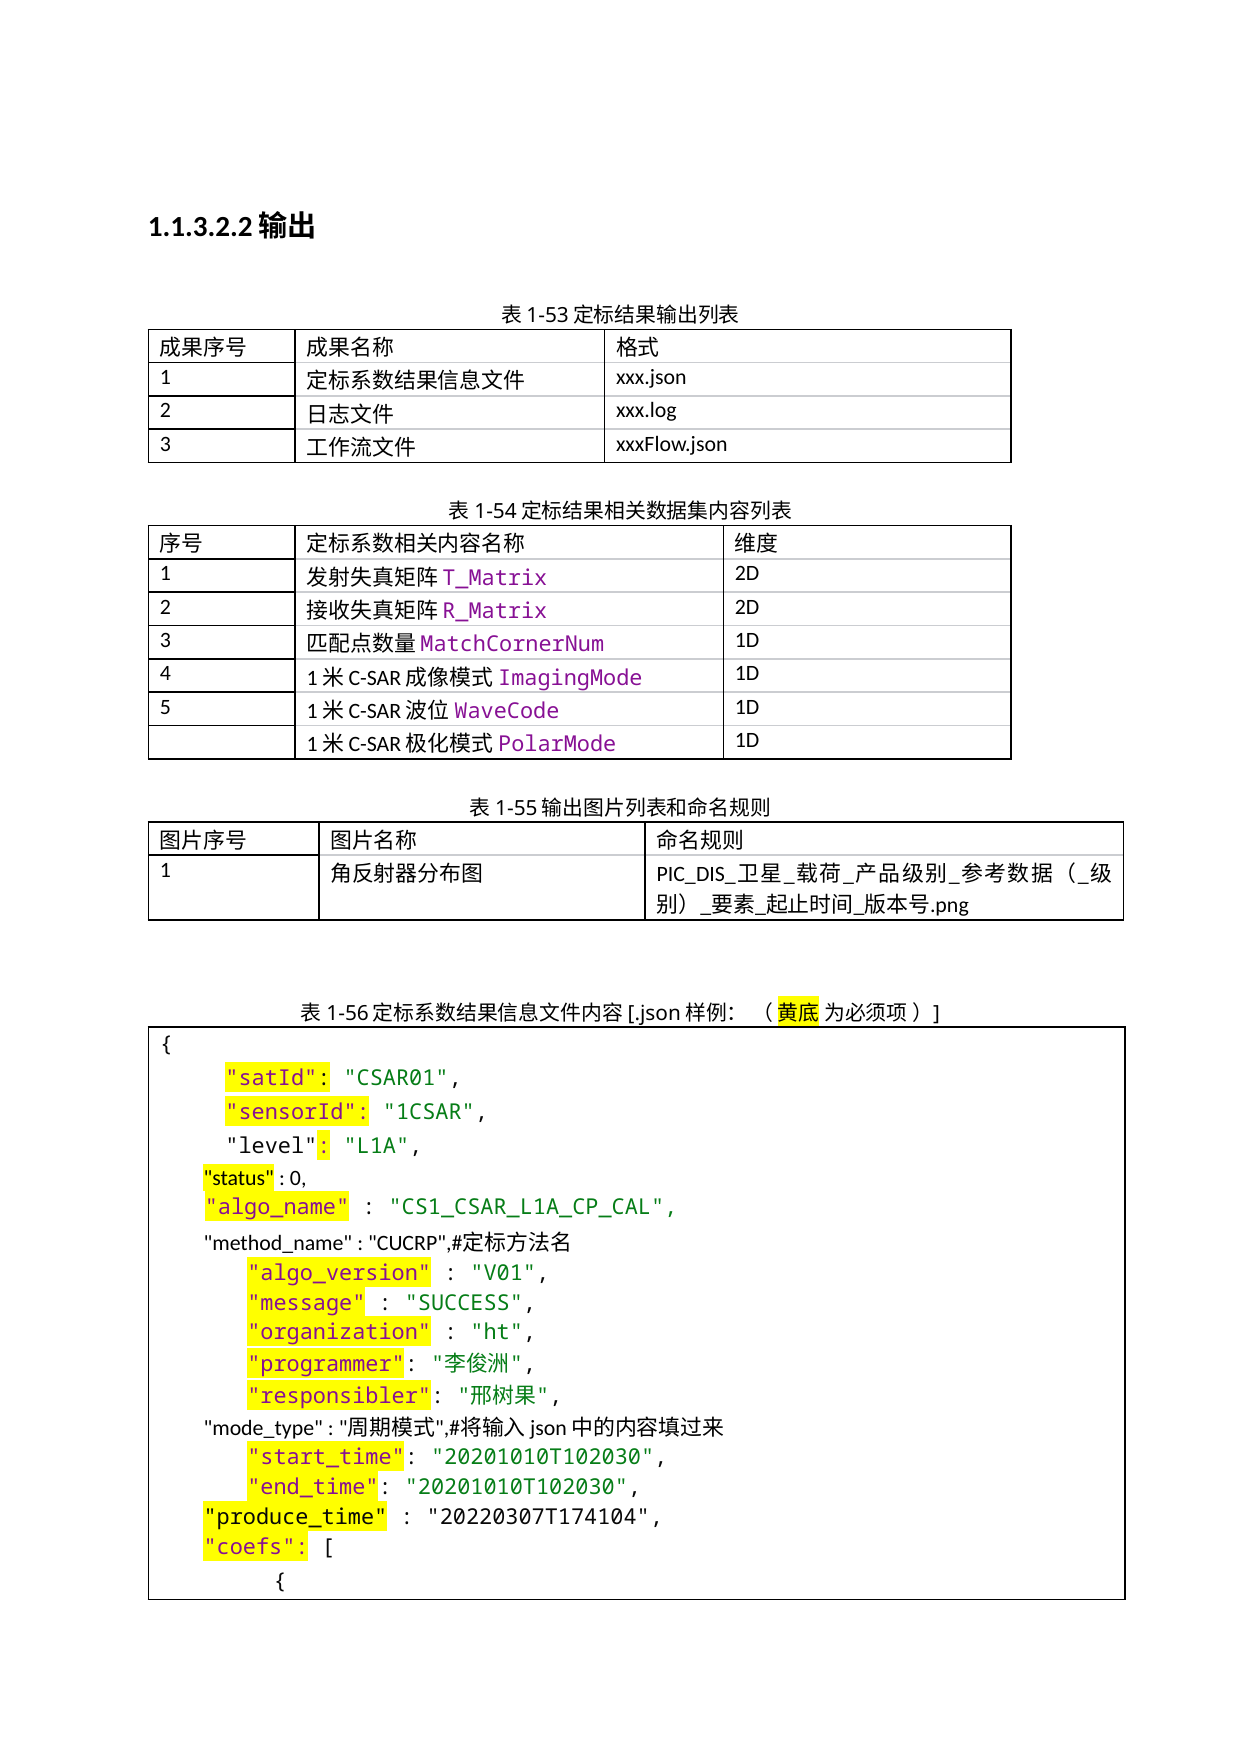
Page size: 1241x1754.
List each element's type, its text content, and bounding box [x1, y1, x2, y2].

table_cell 3 [149, 430, 294, 462]
table_cell 2 [149, 397, 294, 428]
table_cell 1 [149, 560, 294, 591]
table_cell 5 [149, 693, 294, 724]
text 表 1‑56定标系数结果信息文件内容 [.json样例： （ 黄底 为必须项 ）] [148, 996, 778, 1026]
table_cell 定标系数结果信息文件 [296, 363, 604, 395]
table_cell xxx.json [605, 363, 1010, 395]
table_header 成果名称 [296, 330, 604, 362]
subtitle 1.1.3.2.2输出 [148, 202, 1093, 244]
table_cell 1D [724, 626, 1010, 658]
table_cell 角反射器分布图 [320, 856, 644, 919]
table_cell 1米C-SAR波位 WaveCode [296, 693, 723, 724]
table_cell 1D [724, 693, 1010, 724]
text 表 1‑55输出图片列表和命名规则 [148, 791, 1093, 821]
table_header 序号 [149, 526, 294, 558]
table_cell 1D [724, 660, 1010, 691]
table_cell 4 [149, 660, 294, 691]
table_header 图片名称 [320, 823, 644, 854]
table_cell 1 [149, 856, 318, 919]
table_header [149, 1028, 1124, 1598]
table_cell 3 [149, 626, 294, 658]
table_cell 发射失真矩阵T_Matrix [296, 560, 723, 591]
text 表 1‑54定标结果相关数据集内容列表 [148, 494, 1093, 525]
table_cell 工作流文件 [296, 430, 604, 462]
table_cell 1D [724, 726, 1010, 758]
table_cell 1米C-SAR极化模式 PolarMode [296, 726, 723, 758]
table_header 成果序号 [149, 330, 294, 362]
table_cell xxx.log [605, 397, 1010, 428]
table_header 格式 [605, 330, 1010, 362]
table_cell 匹配点数量MatchCornerNum [296, 626, 723, 658]
table_header 命名规则 [646, 823, 1123, 854]
table_cell 2D [724, 560, 1010, 591]
table_cell PIC_DIS_卫星_载荷_产品级别_参考数据（_级别）_要素_起止时间_版本号.png [646, 856, 1123, 919]
text 表 1‑56定标系数结果信息文件内容 [.json样例： （ 黄底 为必须项 ）] [819, 996, 1093, 1026]
table_cell 2 [149, 593, 294, 624]
table_cell [149, 726, 294, 758]
table_cell 1 [149, 363, 294, 395]
table_cell 1米C-SAR成像模式 ImagingMode [296, 660, 723, 691]
table_cell xxxFlow.json [605, 430, 1010, 462]
table_cell 2D [724, 593, 1010, 624]
table_cell 接收失真矩阵R_Matrix [296, 593, 723, 624]
table_header 图片序号 [149, 823, 318, 854]
text 表 1‑53定标结果输出列表 [148, 298, 1093, 329]
table_header 维度 [724, 526, 1010, 558]
table_cell 日志文件 [296, 397, 604, 428]
table_header 定标系数相关内容名称 [296, 526, 723, 558]
